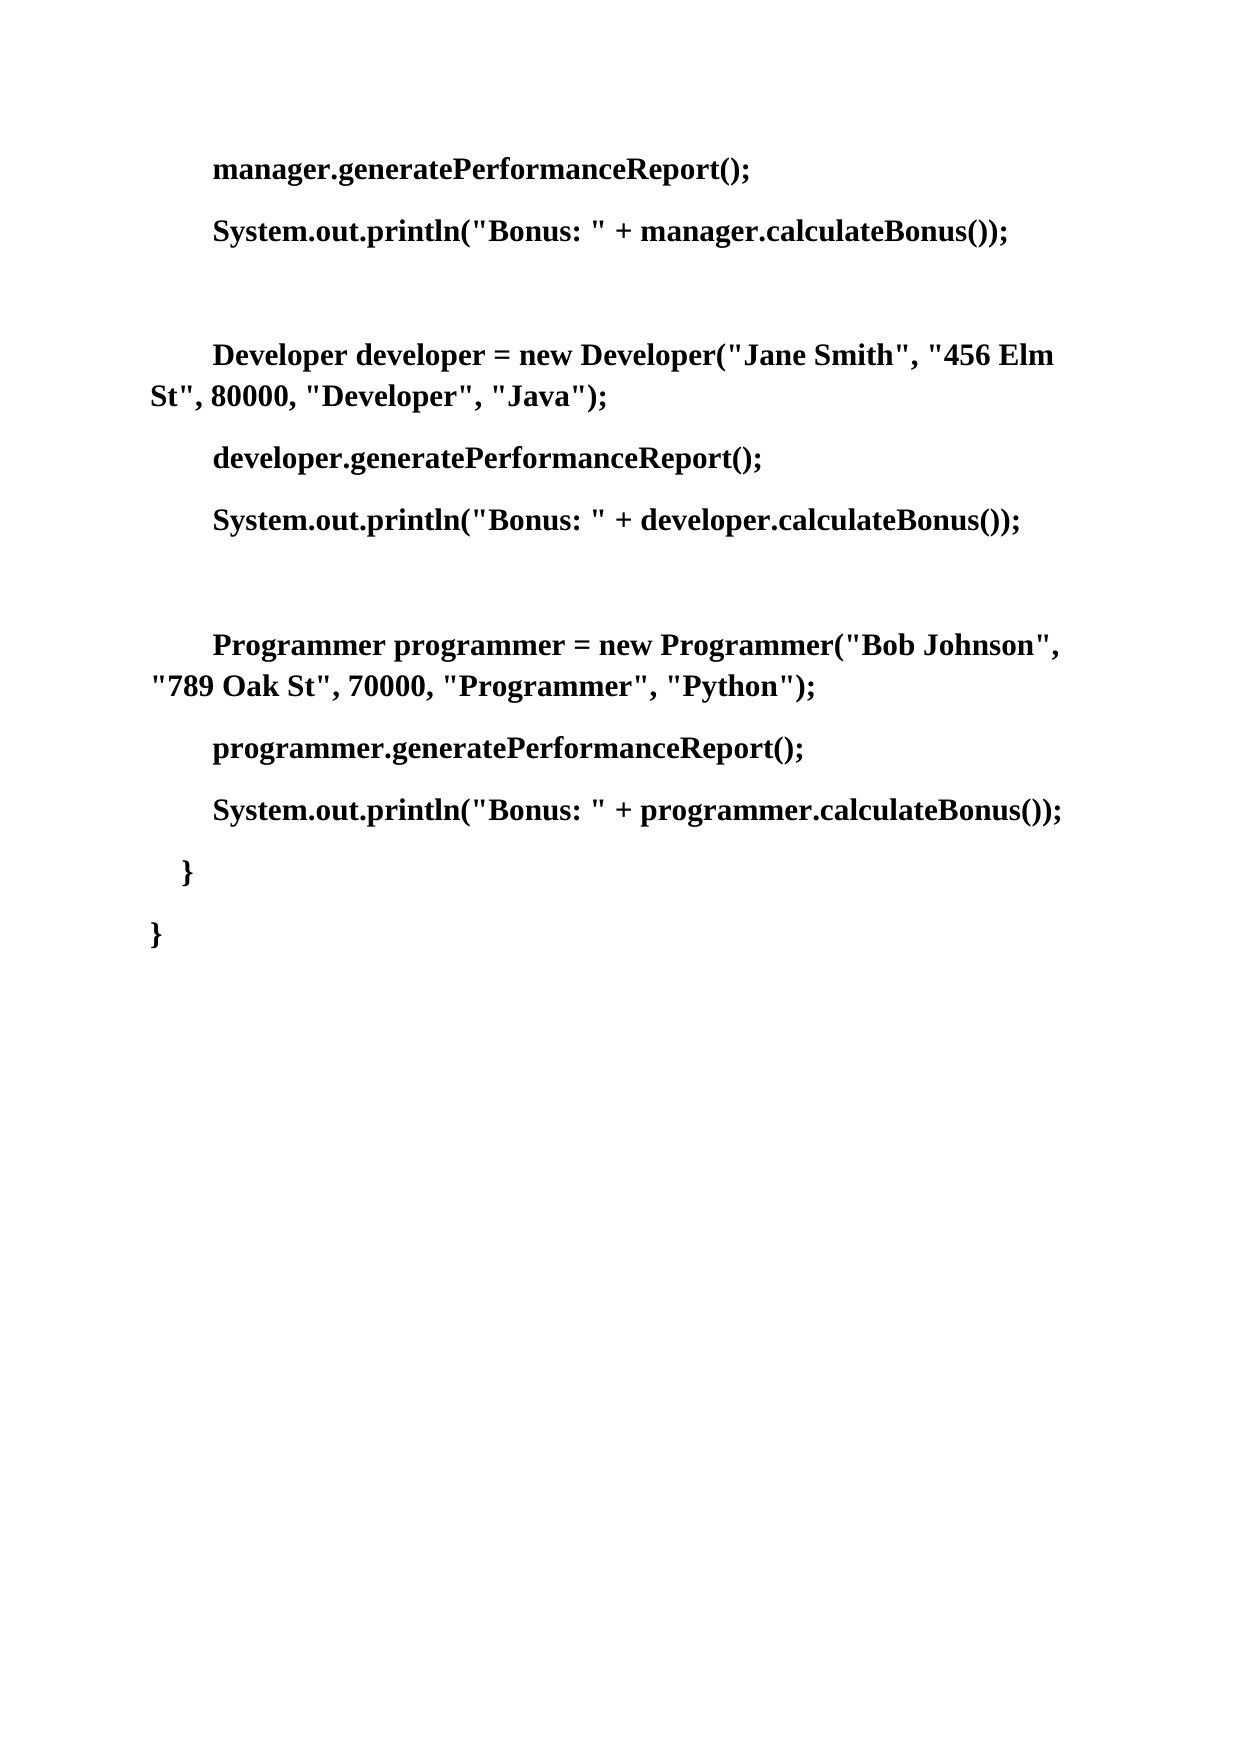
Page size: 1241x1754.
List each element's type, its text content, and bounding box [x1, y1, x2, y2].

text System.out.println("Bonus: " + programmer.calculateBonus()); [150, 791, 1090, 827]
text } [150, 853, 1090, 889]
text System.out.println("Bonus: " + manager.calculateBonus()); [150, 212, 1090, 248]
text Developer developer = new Developer("Jane Smith", "456 Elm St", 80000, "Developer", "Java"); [150, 336, 1090, 413]
text System.out.println("Bonus: " + developer.calculateBonus()); [150, 502, 1090, 538]
text Programmer programmer = new Programmer("Bob Johnson", "789 Oak St", 70000, "Programmer", "Python"); [150, 626, 1090, 703]
text } [150, 915, 1090, 951]
text manager.generatePerformanceReport(); [150, 150, 1090, 186]
text programmer.generatePerformanceReport(); [150, 729, 1090, 765]
text developer.generatePerformanceReport(); [150, 439, 1090, 476]
